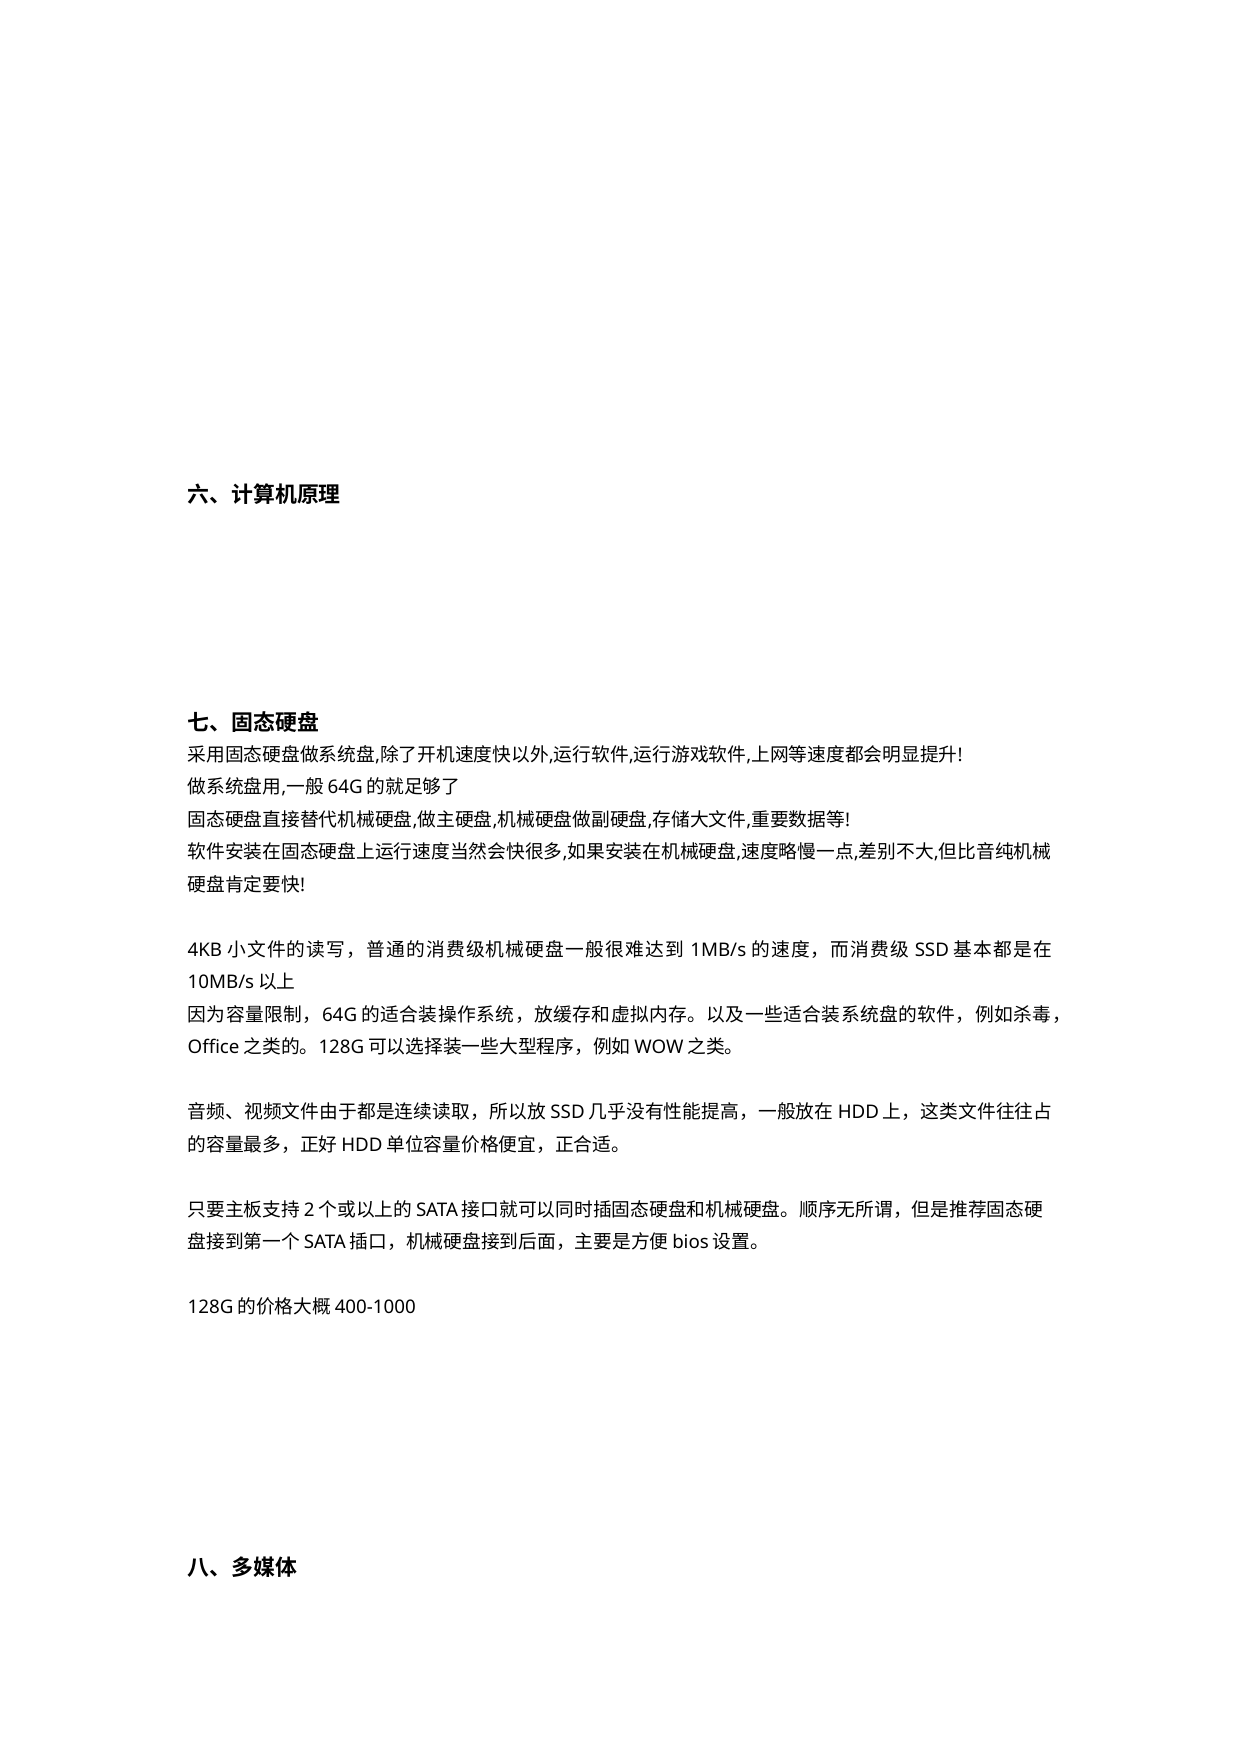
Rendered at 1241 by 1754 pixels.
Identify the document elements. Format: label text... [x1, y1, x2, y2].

text 采用固态硬盘做系统盘,除了开机速度快以外,运行软件,运行游戏软件,上网等速度都会明显提升! 做系统盘用,一般64G的就足够了 [187, 737, 1053, 802]
list 计算机原理 [187, 477, 1053, 509]
list 多媒体 [187, 1549, 1053, 1582]
list 固态硬盘 [187, 704, 1053, 737]
text 4KB小文件的读写，普通的消费级机械硬盘一般很难达到1MB/s的速度，而消费级SSD基本都是在10MB/s以上 [187, 932, 1053, 997]
text 只要主板支持2个或以上的SATA接口就可以同时插固态硬盘和机械硬盘。顺序无所谓，但是推荐固态硬盘接到第一个SATA插口，机械硬盘接到后面，主要是方便bios设置。 [187, 1192, 1053, 1257]
text 因为容量限制，64G的适合装操作系统，放缓存和虚拟内存。以及一些适合装系统盘的软件，例如杀毒，Office之类的。128G可以选择装一些大型程序，例如WOW之类。 [187, 997, 1053, 1062]
text 固态硬盘直接替代机械硬盘,做主硬盘,机械硬盘做副硬盘,存储大文件,重要数据等! 软件安装在固态硬盘上运行速度当然会快很多,如果安装在机械硬盘,速度略慢一点,差别不大,但比音纯机械硬盘肯定要快! [187, 802, 1053, 899]
text 128G的价格大概400-1000 [187, 1289, 1053, 1322]
text 音频、视频文件由于都是连续读取，所以放SSD几乎没有性能提高，一般放在HDD上，这类文件往往占的容量最多，正好HDD单位容量价格便宜，正合适。 [187, 1062, 1053, 1159]
